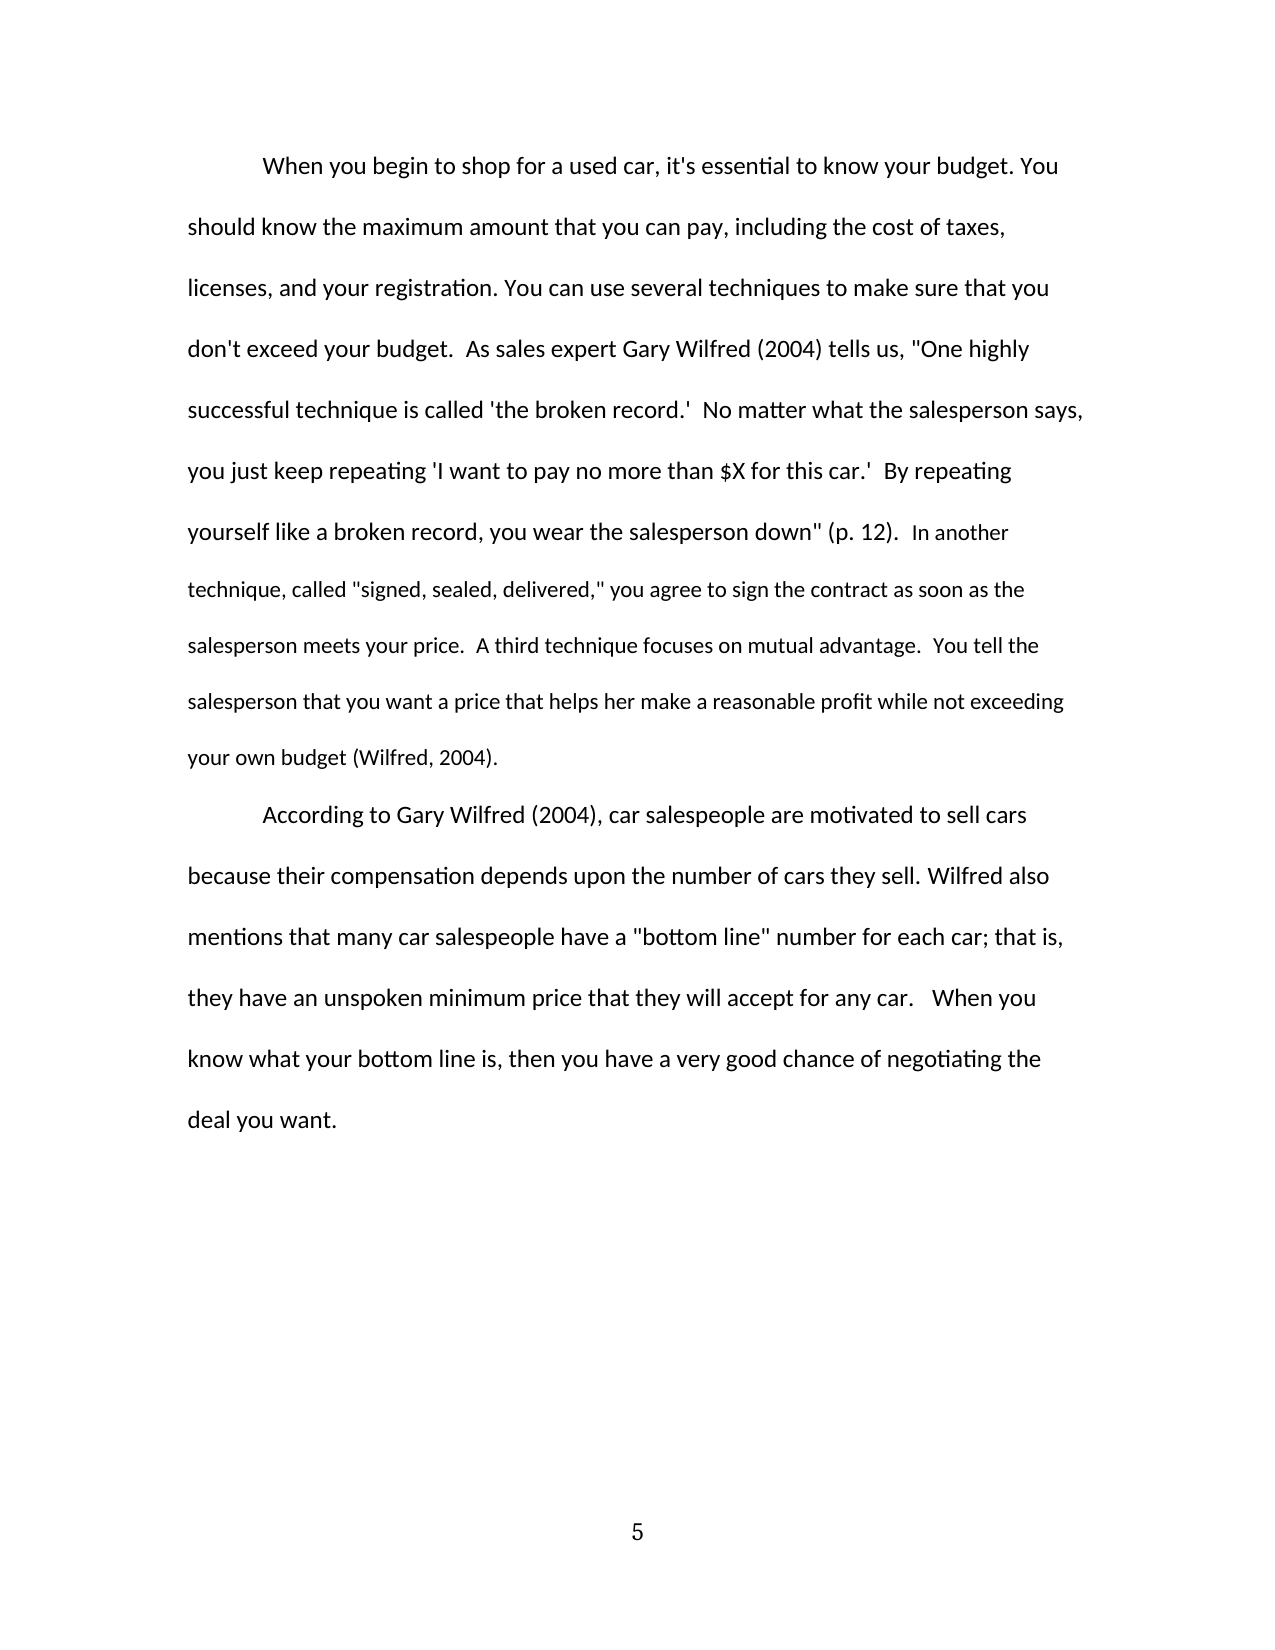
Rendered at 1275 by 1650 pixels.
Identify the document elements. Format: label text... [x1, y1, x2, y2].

text According to Gary Wilfred (2004), car salespeople are motivated to sell cars because their compensation depends upon the number of cars they sell. Wilfred also mentions that many car salespeople have a "bottom line" number for each car; that is, they have an unspoken minimum price that they will accept for any car. When you know what your bottom line is, then you have a very good chance of negotiating the deal you want. [187, 799, 1087, 1135]
text When you begin to shop for a used car, it's essential to know your budget. You should know the maximum amount that you can pay, including the cost of taxes, licenses, and your registration. You can use several techniques to make sure that you don't exceed your budget. As sales expert Gary Wilfred (2004) tells us, "One highly successful technique is called 'the broken record.' No matter what the salesperson says, you just keep repeating 'I want to pay no more than $X for this car.' By repeating yourself like a broken record, you wear the salesperson down" (p. 12). In another technique, called "signed, sealed, delivered," you agree to sign the contract as soon as the salesperson meets your price. A third technique focuses on mutual advantage. You tell the salesperson that you want a price that helps her make a reasonable profit while not exceeding your own budget (Wilfred, 2004). [187, 150, 1087, 771]
